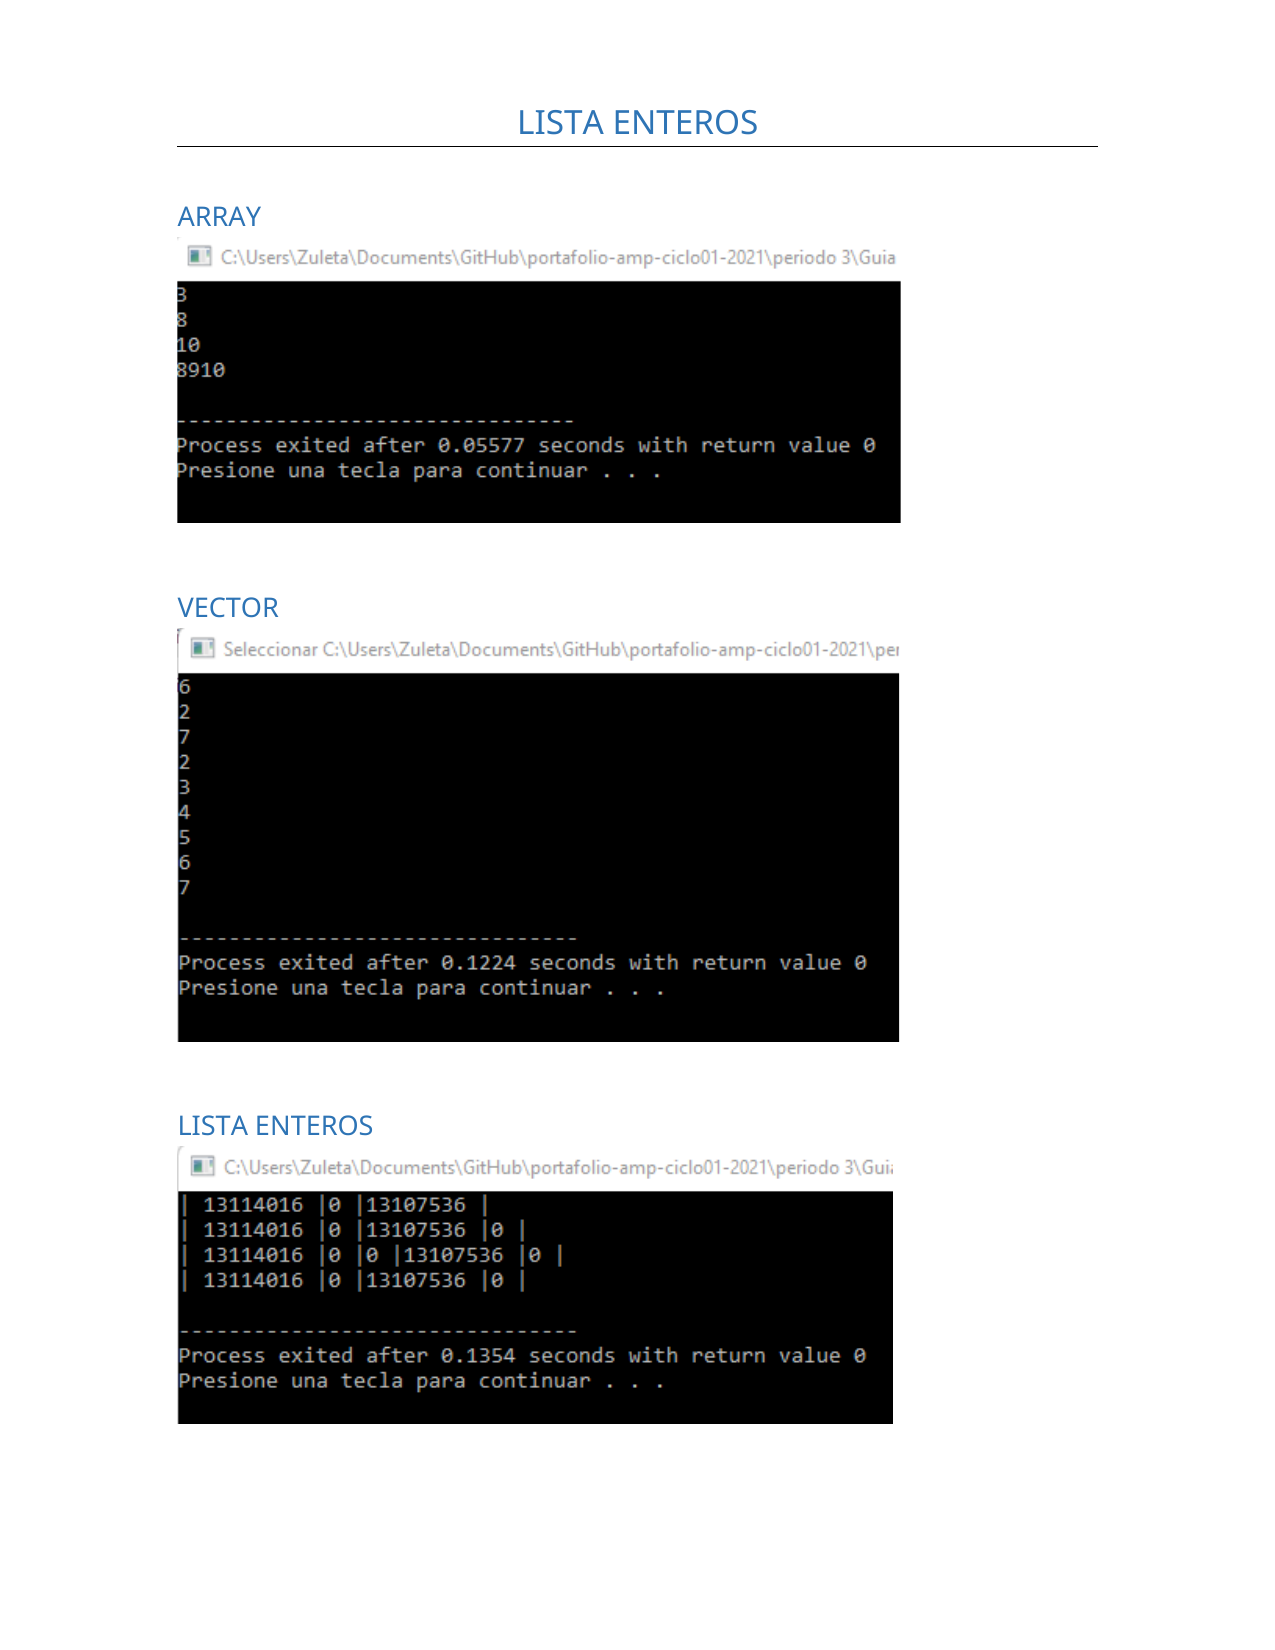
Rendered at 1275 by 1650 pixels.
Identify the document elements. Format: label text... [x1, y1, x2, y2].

picture [177, 237, 901, 523]
subtitle LISTA ENTEROS [177, 1107, 1098, 1144]
subtitle VECTOR [177, 589, 1098, 626]
picture [177, 628, 900, 1042]
picture [177, 1146, 893, 1424]
subtitle ARRAY [177, 197, 1098, 234]
